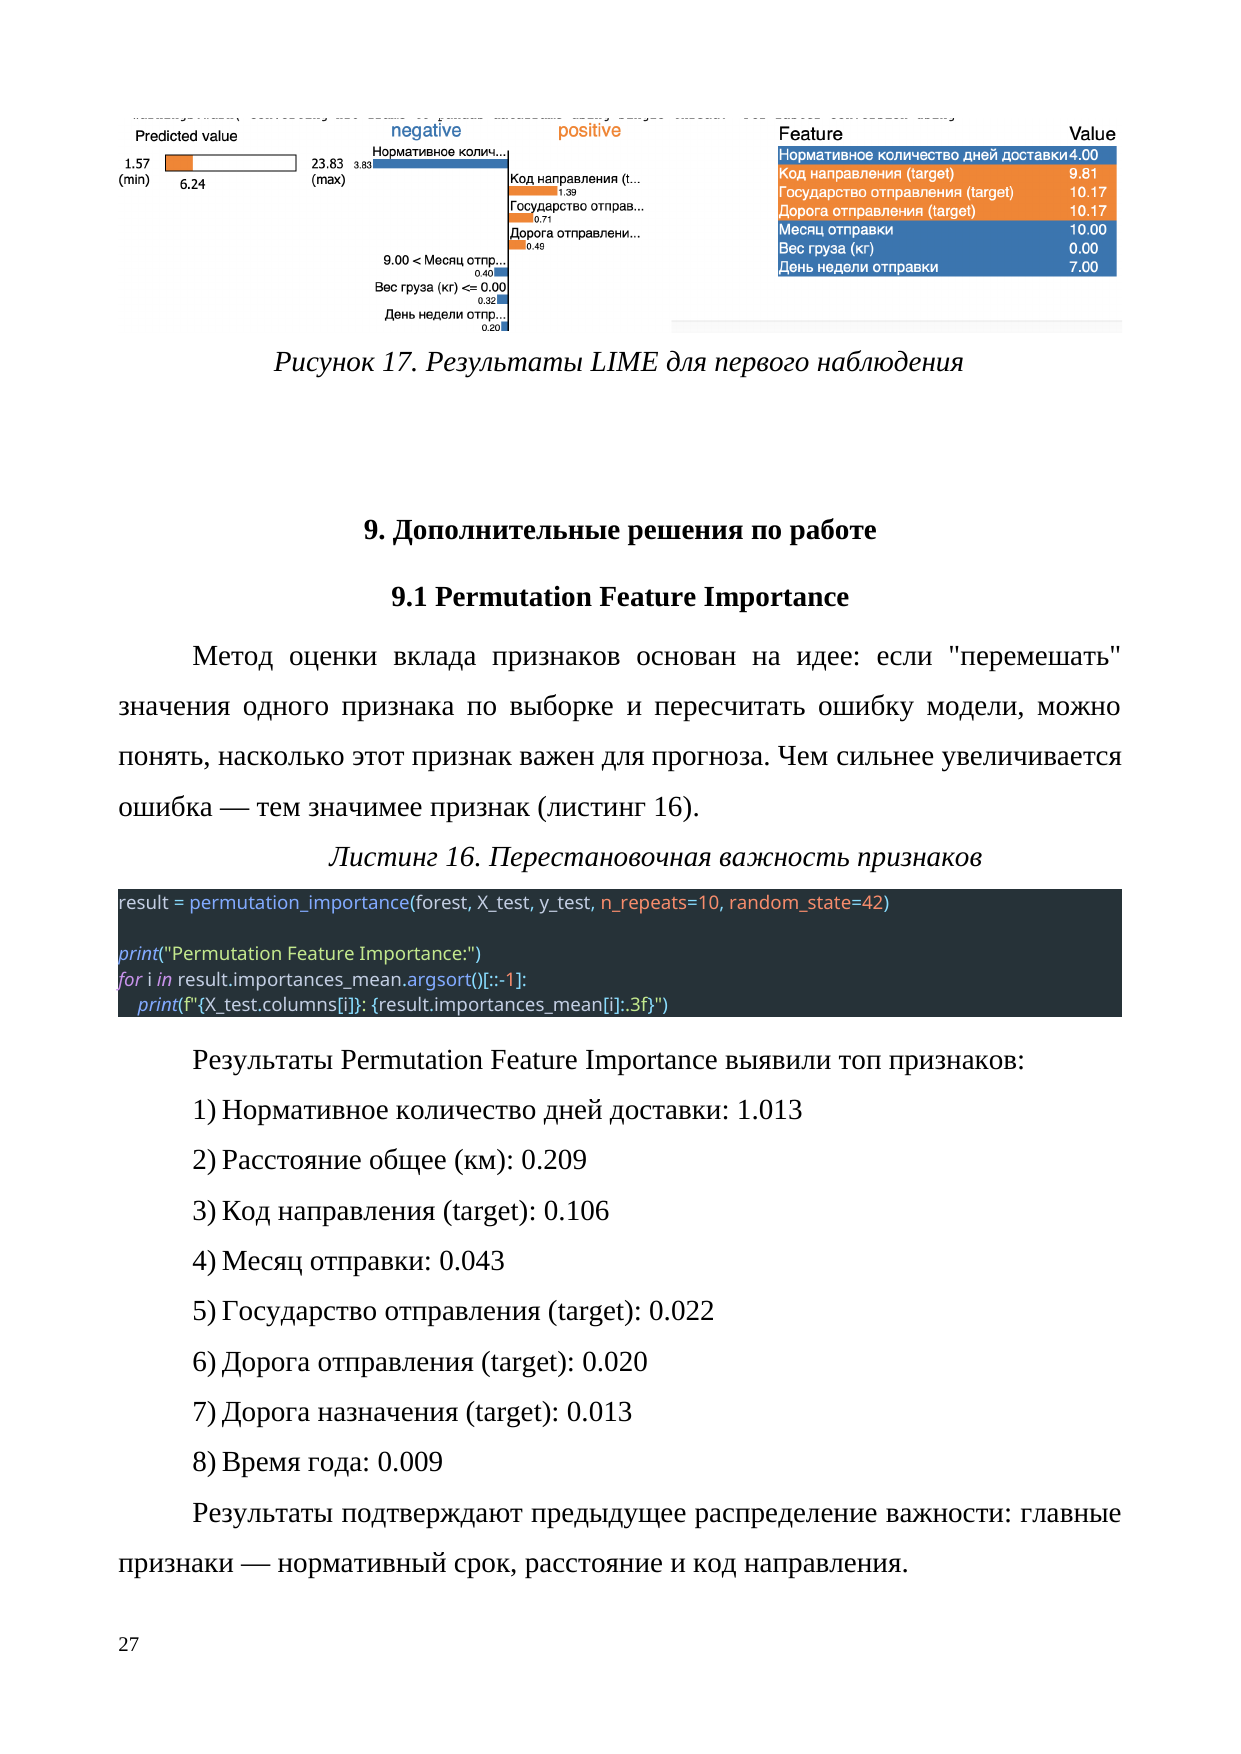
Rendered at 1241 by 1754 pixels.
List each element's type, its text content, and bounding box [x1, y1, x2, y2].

list Государство отправления (target): 0.022 [118, 1293, 1122, 1327]
picture [118, 118, 1123, 333]
text Результаты Permutation Feature Importance выявили топ признаков: [118, 1042, 1122, 1075]
subtitle 9.1 Permutation Feature Importance [118, 579, 1122, 613]
list Время года: 0.009 [118, 1444, 1122, 1478]
text Листинг 16. Перестановочная важность признаков [118, 839, 1122, 872]
list Код направления (target): 0.106 [118, 1193, 1122, 1226]
list Нормативное количество дней доставки: 1.013 [118, 1092, 1122, 1126]
text Рисунок 17. Результаты LIME для первого наблюдения [118, 344, 1122, 378]
text Результаты подтверждают предыдущее распределение важности: главные признаки — нормативный срок, расстояние и код направления. [118, 1495, 1122, 1578]
list Дорога назначения (target): 0.013 [118, 1394, 1122, 1428]
subtitle 9. Дополнительные решения по работе [118, 512, 1122, 546]
text Метод оценки вклада признаков основан на идее: если "перемешать" значения одного признака по выборке и пересчитать ошибку модели, можно понять, насколько этот признак важен для прогноза. Чем сильнее увеличивается ошибка — тем значимее признак (листинг 16). [118, 638, 1122, 822]
list Дорога отправления (target): 0.020 [118, 1344, 1122, 1377]
list Расстояние общее (км): 0.209 [118, 1142, 1122, 1176]
text result = permutation_importance(forest, X_test, y_test, n_repeats=10, random_state=42) print("Permutation Feature Importance:") for i in result.importances_mean.argsort()[::-1]: print(f"{X_test.columns[i]}: {result.importances_mean[i]:.3f}") [118, 889, 1122, 1017]
list Месяц отправки: 0.043 [118, 1243, 1122, 1277]
